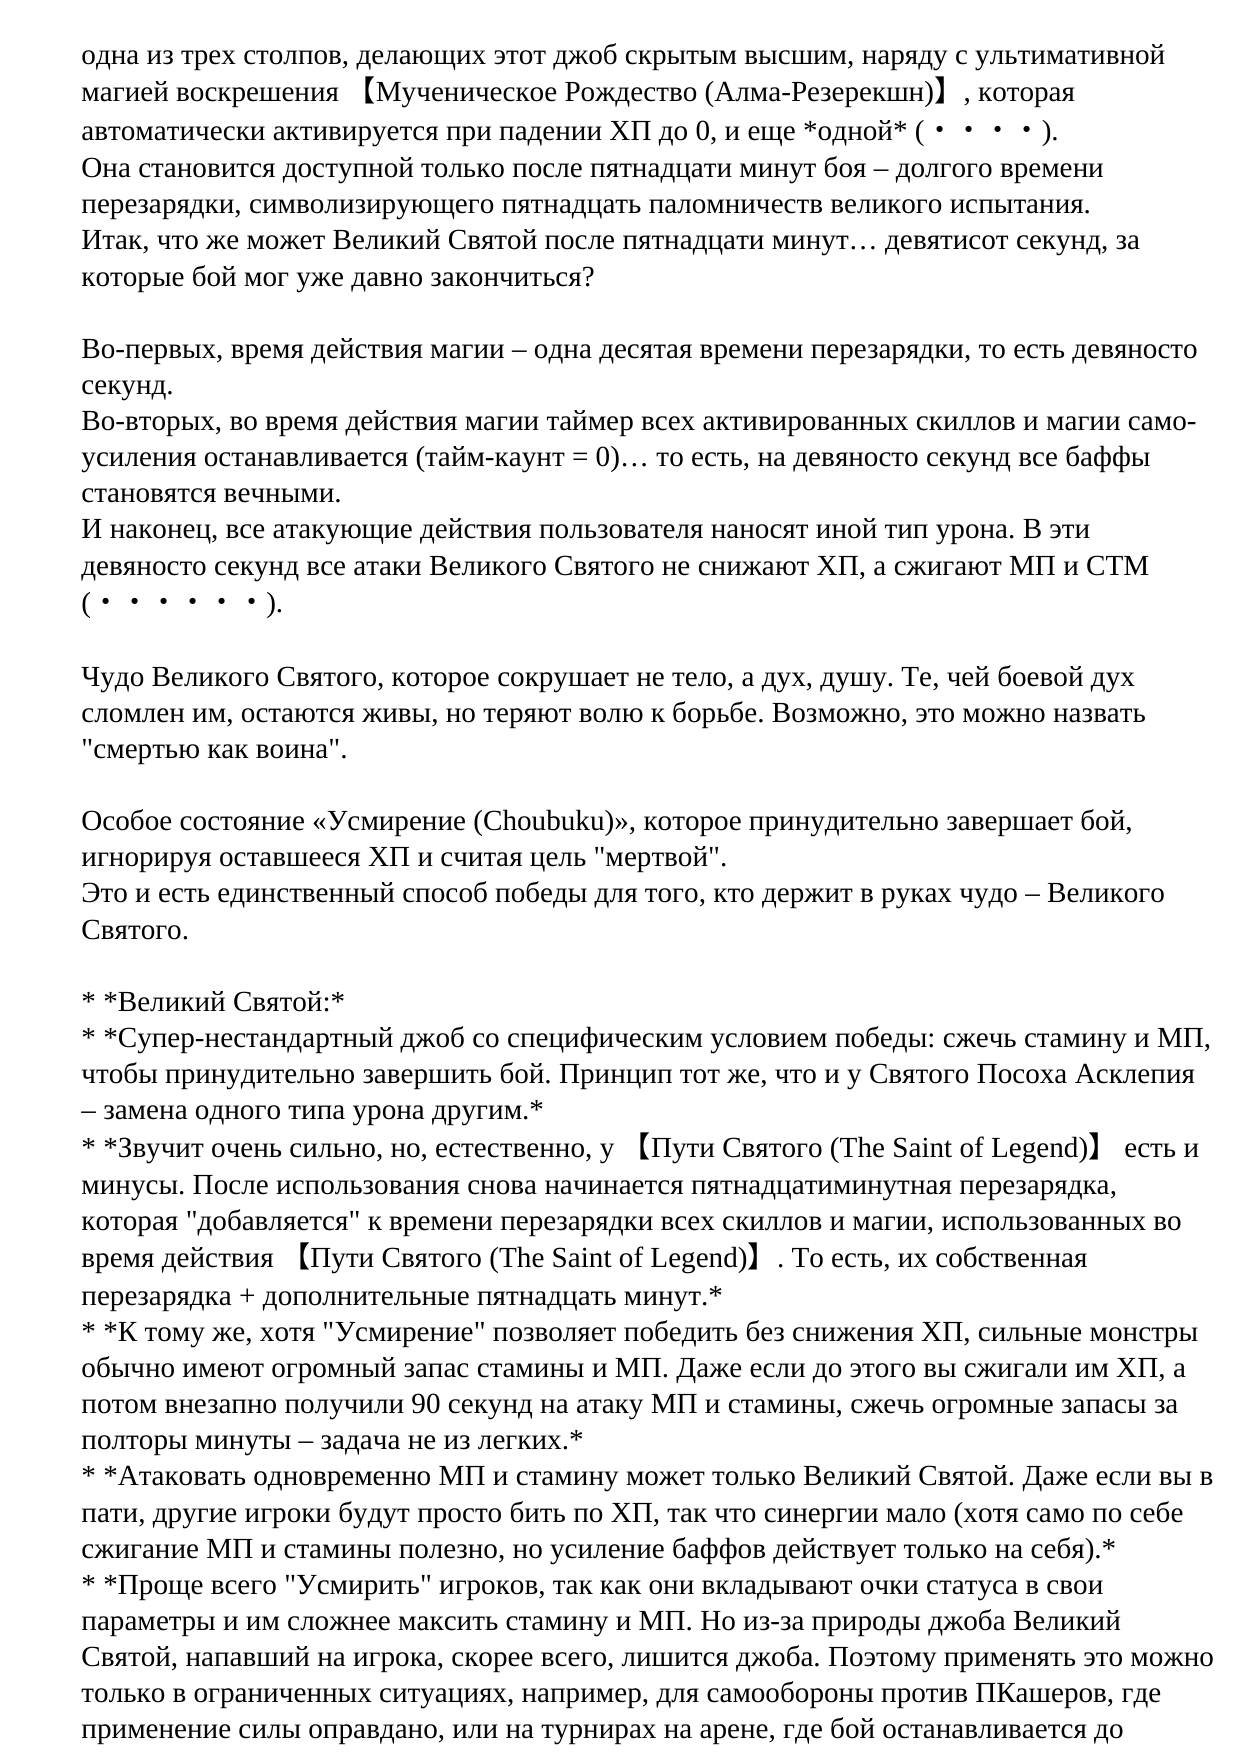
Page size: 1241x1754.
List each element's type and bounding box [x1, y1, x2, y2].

text [81, 37, 1215, 1745]
